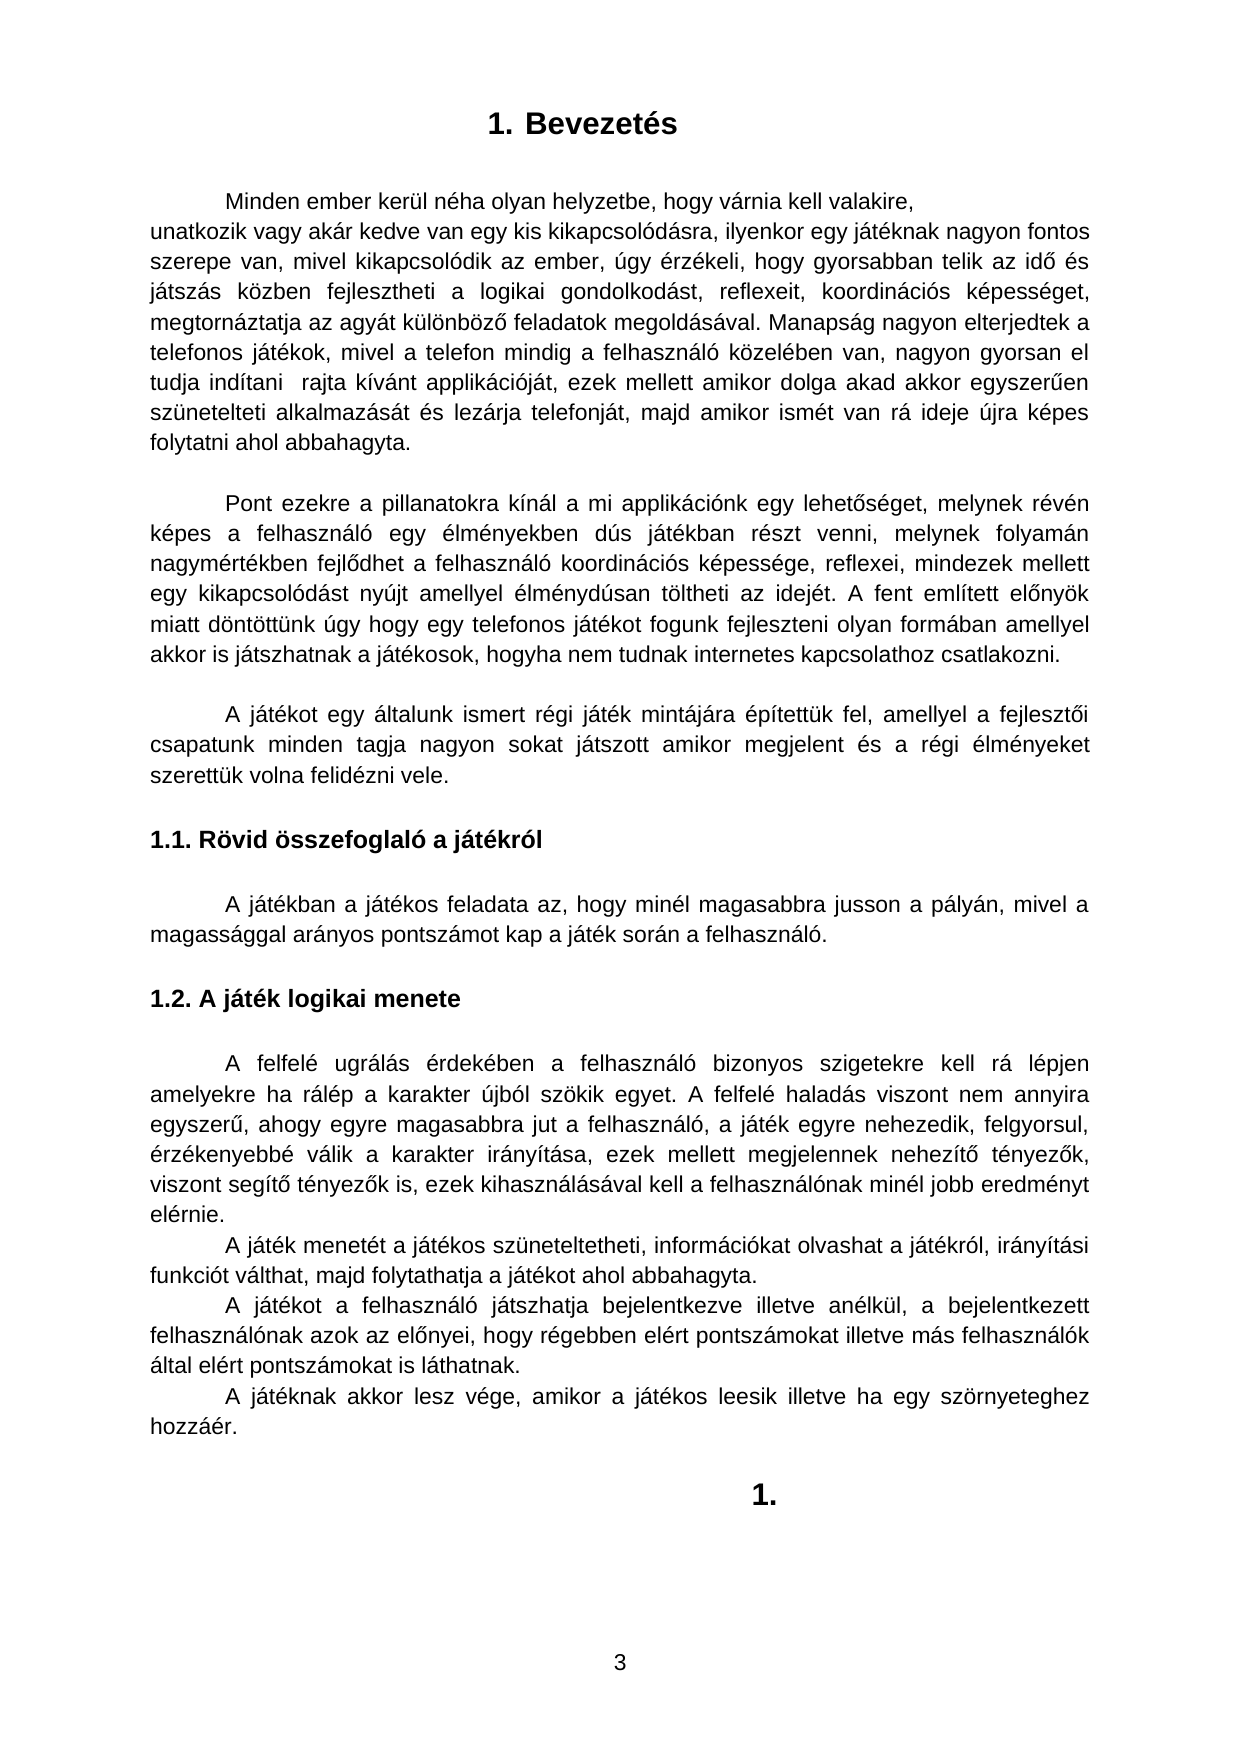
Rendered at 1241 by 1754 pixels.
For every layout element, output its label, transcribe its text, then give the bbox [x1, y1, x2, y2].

text A játékot egy általunk ismert régi játék mintájára építettük fel, amellyel a fejlesztői csapatunk minden tagja nagyon sokat játszott amikor megjelent és a régi élményeket szerettük volna felidézni vele. [150, 701, 1090, 788]
text 1.1. Rövid összefoglaló a játékról [150, 825, 1090, 854]
text A játékban a játékos feladata az, hogy minél magasabbra jusson a pályán, mivel a magassággal arányos pontszámot kap a játék során a felhasználó. [150, 891, 1090, 947]
list Bevezetés [487, 105, 1090, 141]
text A játéknak akkor lesz vége, amikor a játékos leesik illetve ha egy szörnyeteghez hozzáér. [150, 1383, 1090, 1439]
text Minden ember kerül néha olyan helyzetbe, hogy várnia kell valakire, [225, 188, 1090, 214]
text A felfelé ugrálás érdekében a felhasználó bizonyos szigetekre kell rá lépjen amelyekre ha rálép a karakter újból szökik egyet. A felfelé haladás viszont nem annyira egyszerű, ahogy egyre magasabbra jut a felhasználó, a játék egyre nehezedik, felgyorsul, érzékenyebbé válik a karakter irányítása, ezek mellett megjelennek nehezítő tényezők, viszont segítő tényezők is, ezek kihasználásával kell a felhasználónak minél jobb eredményt elérnie. [150, 1050, 1090, 1228]
text Pont ezekre a pillanatokra kínál a mi applikációnk egy lehetőséget, melynek révén képes a felhasználó egy élményekben dús játékban részt venni, melynek folyamán nagymértékben fejlődhet a felhasználó koordinációs képessége, reflexei, mindezek mellett egy kikapcsolódást nyújt amellyel élménydúsan töltheti az idejét. A fent említett előnyök miatt döntöttünk úgy hogy egy telefonos játékot fogunk fejleszteni olyan formában amellyel akkor is játszhatnak a játékosok, hogyha nem tudnak internetes kapcsolathoz csatlakozni. [150, 490, 1090, 667]
text A játékot a felhasználó játszhatja bejelentkezve illetve anélkül, a bejelentkezett felhasználónak azok az előnyei, hogy régebben elért pontszámokat illetve más felhasználók által elért pontszámokat is láthatnak. [150, 1292, 1090, 1379]
text unatkozik vagy akár kedve van egy kis kikapcsolódásra, ilyenkor egy játéknak nagyon fontos szerepe van, mivel kikapcsolódik az ember, úgy érzékeli, hogy gyorsabban telik az idő és játszás közben fejlesztheti a logikai gondolkodást, reflexeit, koordinációs képességet, megtornáztatja az agyát különböző feladatok megoldásával. Manapság nagyon elterjedtek a telefonos játékok, mivel a telefon mindig a felhasználó közelében van, nagyon gyorsan el tudja indítani rajta kívánt applikációját, ezek mellett amikor dolga akad akkor egyszerűen szünetelteti alkalmazását és lezárja telefonját, majd amikor ismét van rá ideje újra képes folytatni ahol abbahagyta. [150, 218, 1090, 456]
text A játék menetét a játékos szüneteltetheti, információkat olvashat a játékról, irányítási funkciót válthat, majd folytathatja a játékot ahol abbahagyta. [150, 1232, 1090, 1288]
text 1.2. A játék logikai menete [150, 984, 1090, 1013]
